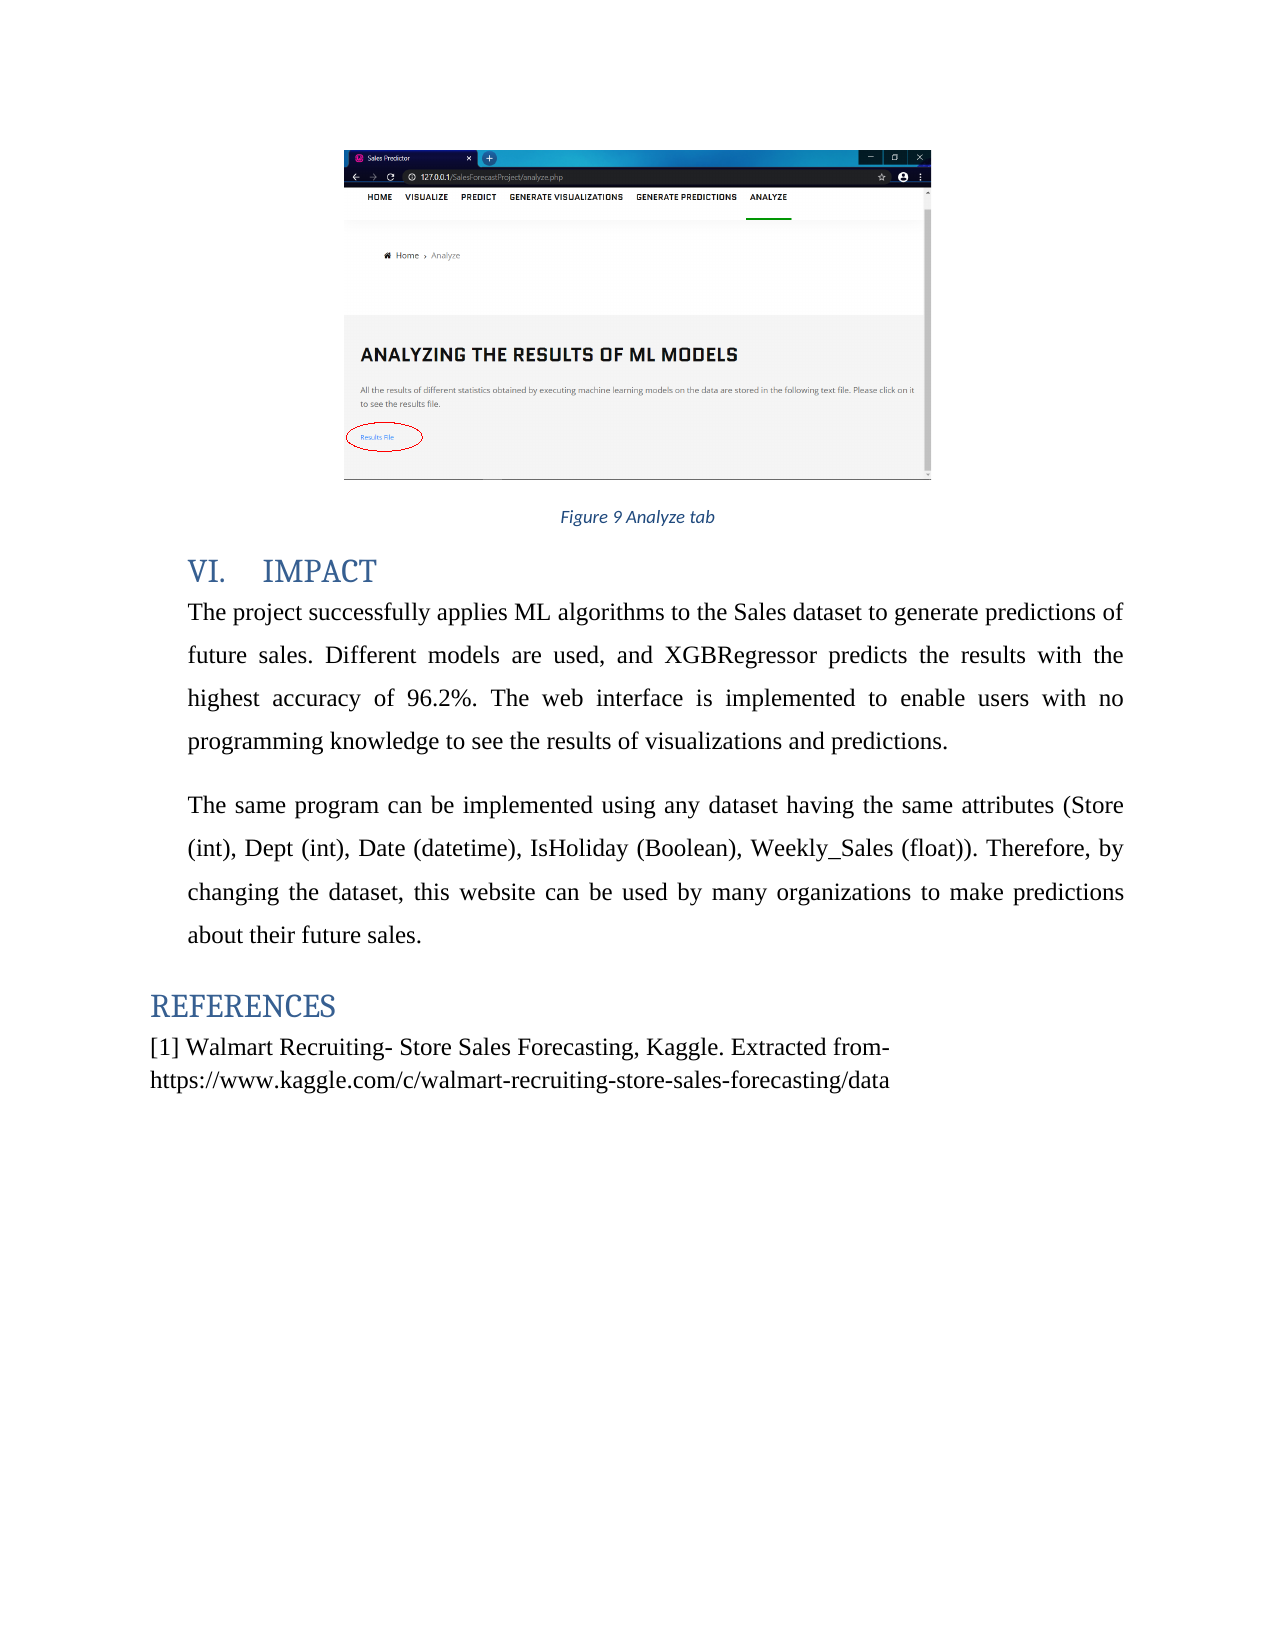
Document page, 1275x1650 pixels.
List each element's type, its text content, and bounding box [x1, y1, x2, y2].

text The project successfully applies ML algorithms to the Sales dataset to generate predictions of future sales. Different models are used, and XGBRegressor predicts the results with the highest accuracy of 96.2%. The web interface is implemented to enable users with no programming knowledge to see the results of visualizations and predictions. [187, 597, 1125, 755]
text [1] Walmart Recruiting- Store Sales Forecasting, Kaggle. Extracted from- https://www.kaggle.com/c/walmart-recruiting-store-sales-forecasting/data [150, 1032, 1125, 1094]
text The same program can be implemented using any dataset having the same attributes (Store (int), Dept (int), Date (datetime), IsHoliday (Boolean), Weekly_Sales (float)). Therefore, by changing the dataset, this website can be used by many organizations to make predictions about their future sales. [187, 790, 1125, 948]
picture [344, 150, 932, 480]
picture [860, 150, 881, 163]
subtitle IMPACT [187, 553, 1125, 591]
subtitle REFERENCES [150, 988, 1125, 1026]
